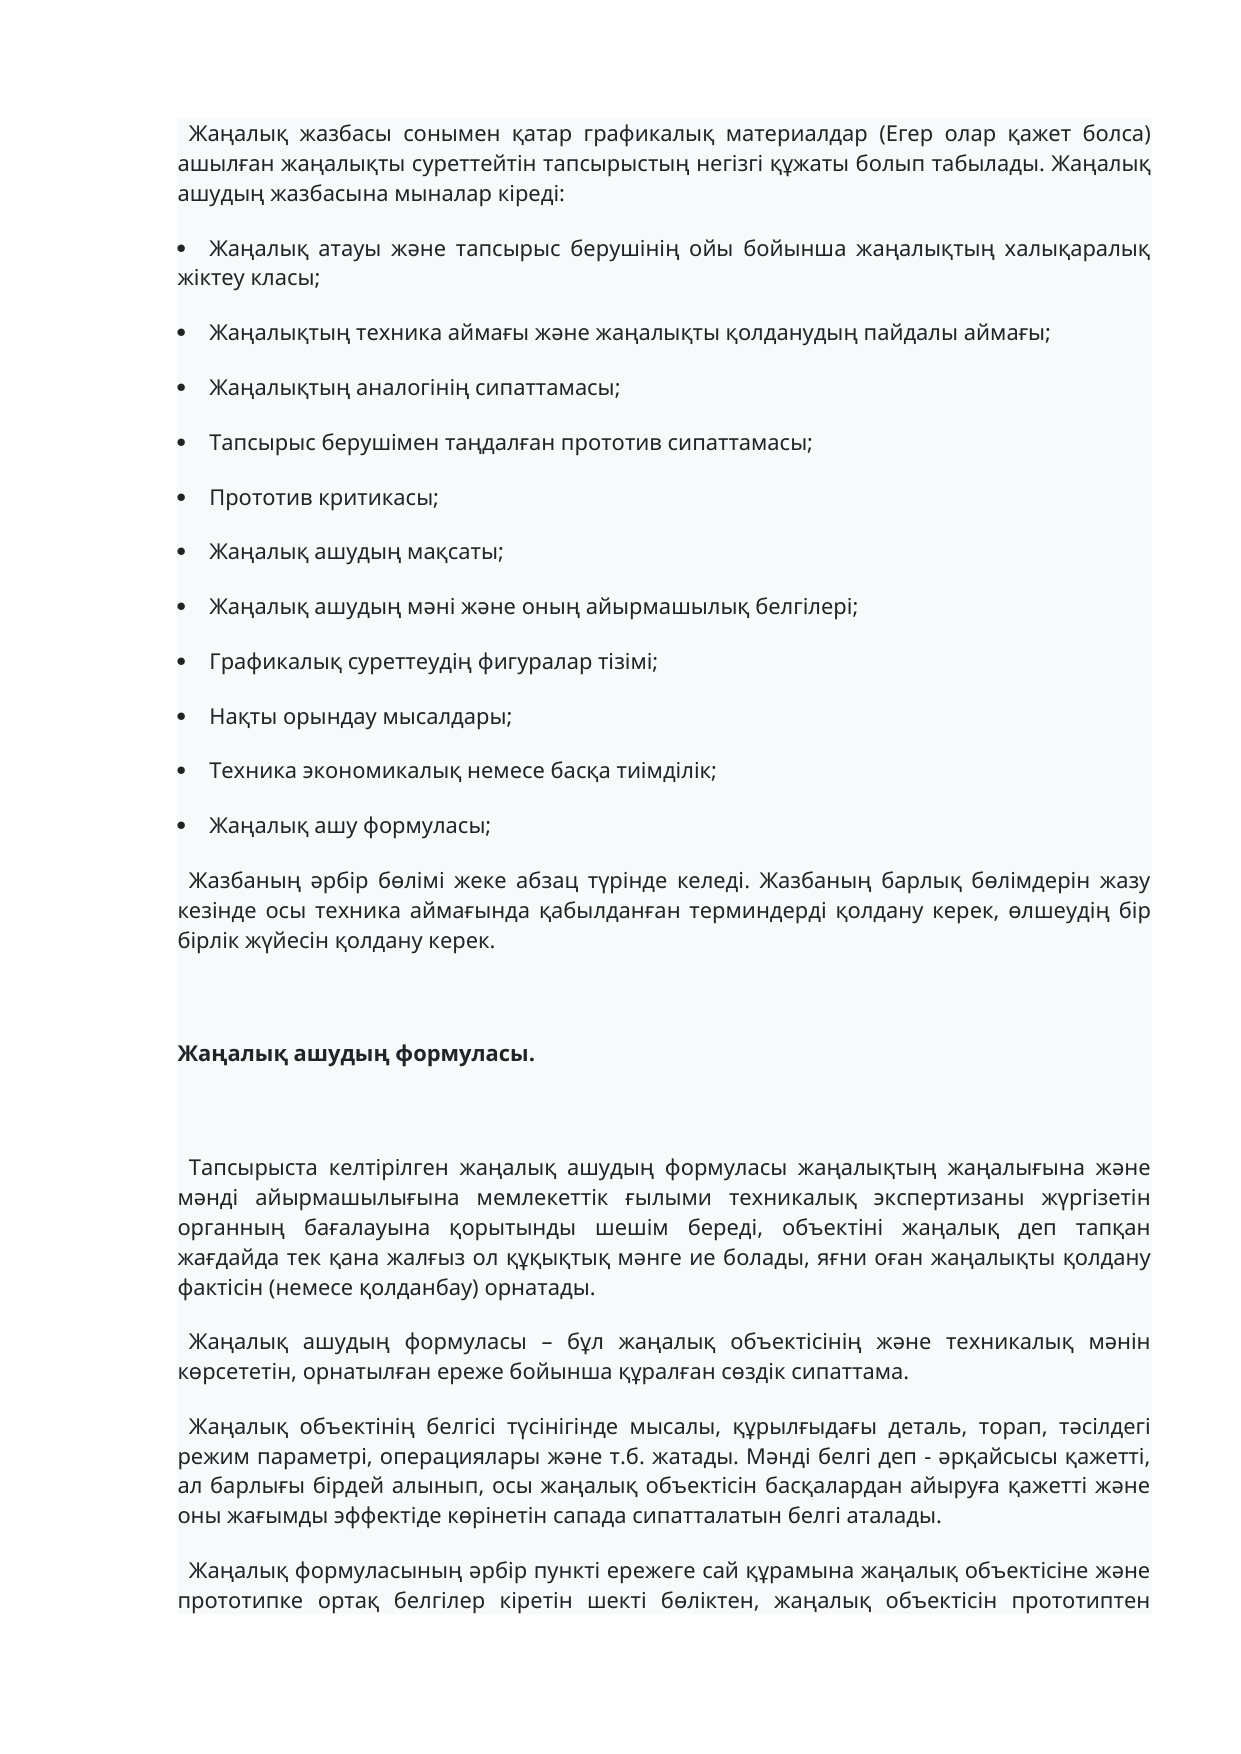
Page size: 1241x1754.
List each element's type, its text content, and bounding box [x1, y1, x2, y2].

text Жаңалық ашу формуласы; [177, 810, 1152, 840]
text Жаңалықтың техника аймағы және жаңалықты қолданудың пайдалы аймағы; [177, 317, 1152, 347]
text Жаңалықтың аналогінің сипаттамасы; [177, 372, 1152, 402]
text Жаңалық атауы және тапсырыс берушінің ойы бойынша жаңалықтың халықаралық жіктеу класы; [177, 232, 1152, 292]
text Нақты орындау мысалдары; [177, 701, 1152, 730]
text Жаңалық объектінің белгісі түсінігінде мысалы, құрылғыдағы деталь, торап, тәсілдегі режим параметрі, операциялары және т.б. жатады. Мәнді белгі деп - әрқайсысы қажетті, ал барлығы бірдей алынып, осы жаңалық объектісін басқалардан айыруға қажетті және оны жағымды эффектіде көрінетін сапада сипатталатын белгі аталады. [177, 1411, 1152, 1530]
text Жаңалық ашудың мақсаты; [177, 536, 1152, 566]
text Тапсырыста келтірілген жаңалық ашудың формуласы жаңалықтың жаңалығына және мәнді айырмашылығына мемлекеттік ғылыми техникалық экспертизаны жүргізетін органның бағалауына қорытынды шешім береді, объектіні жаңалық деп тапқан жағдайда тек қана жалғыз ол құқықтық мәнге ие болады, яғни оған жаңалықты қолдану фактісін (немесе қолданбау) орнатады. [177, 1152, 1152, 1301]
text Жаңалық ашудың формуласы. [177, 1038, 1152, 1068]
text Графикалық суреттеудің фигуралар тізімі; [177, 646, 1152, 676]
text Техника экономикалық немесе басқа тиімділік; [177, 755, 1152, 785]
text Жаңалық жазбасы сонымен қатар графикалық материалдар (Егер олар қажет болса) ашылған жаңалықты суреттейтін тапсырыстың негізгі құжаты болып табылады. Жаңалық ашудың жазбасына мыналар кіреді: [177, 118, 1152, 207]
text Жаңалық ашудың мәні және оның айырмашылық белгілері; [177, 591, 1152, 621]
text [177, 1555, 1152, 1614]
text Прототив критикасы; [177, 481, 1152, 511]
text Жаңалық ашудың формуласы – бұл жаңалық объектісінің және техникалық мәнін көрсететін, орнатылған ереже бойынша құралған сөздік сипаттама. [177, 1326, 1152, 1386]
text Тапсырыс берушімен таңдалған прототив сипаттамасы; [177, 427, 1152, 456]
text Жазбаның әрбір бөлімі жеке абзац түрінде келеді. Жазбаның барлық бөлімдерін жазу кезінде осы техника аймағында қабылданған терминдерді қолдану керек, өлшеудің бір бірлік жүйесін қолдану керек. [177, 865, 1152, 954]
